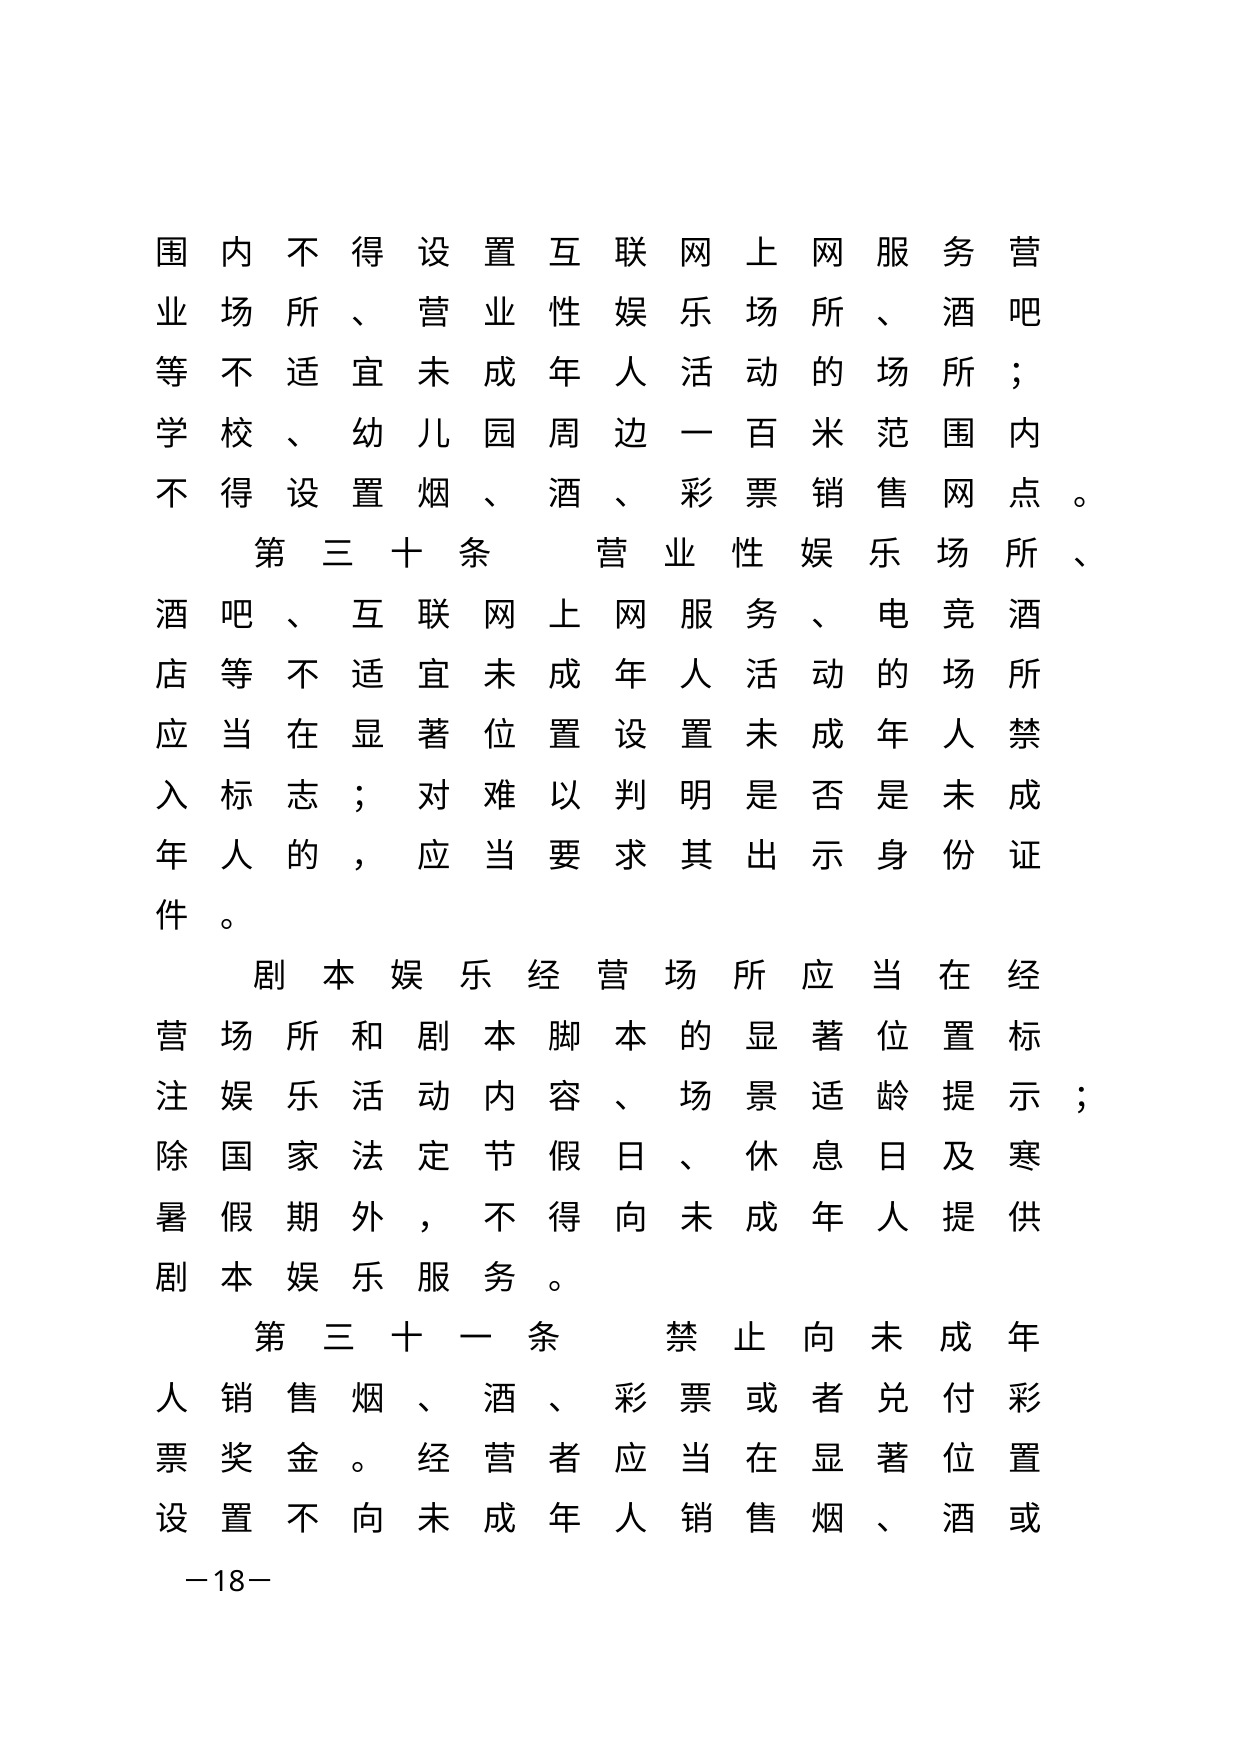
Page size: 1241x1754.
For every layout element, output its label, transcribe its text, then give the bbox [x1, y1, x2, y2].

text 剧本娱乐经营场所应当在经营场所和剧本脚本的显著位置标注娱乐活动内容、场景适龄提示；除国家法定节假日、休息日及寒暑假期外，不得向未成年人提供剧本娱乐服务。 [155, 943, 1073, 1305]
text 第三十一条 禁止向未成年人销售烟、酒、彩票或者兑付彩票奖金。经营者应当在显著位置设置不向未成年人销售烟、酒或者彩票的标志；对难以判明是否是未成年人的，应当要求其出示身份证件。 [155, 1305, 1073, 1546]
text 第三十条 营业性娱乐场所、酒吧、互联网上网服务、电竞酒店等不适宜未成年人活动的场所应当在显著位置设置未成年人禁入标志；对难以判明是否是未成年人的，应当要求其出示身份证件。 [155, 521, 1073, 943]
text 学校、幼儿园周边二百米范围内不得设置互联网上网服务营业场所、营业性娱乐场所、酒吧等不适宜未成年人活动的场所；学校、幼儿园周边一百米范围内不得设置烟、酒、彩票销售网点。 [155, 219, 1073, 521]
